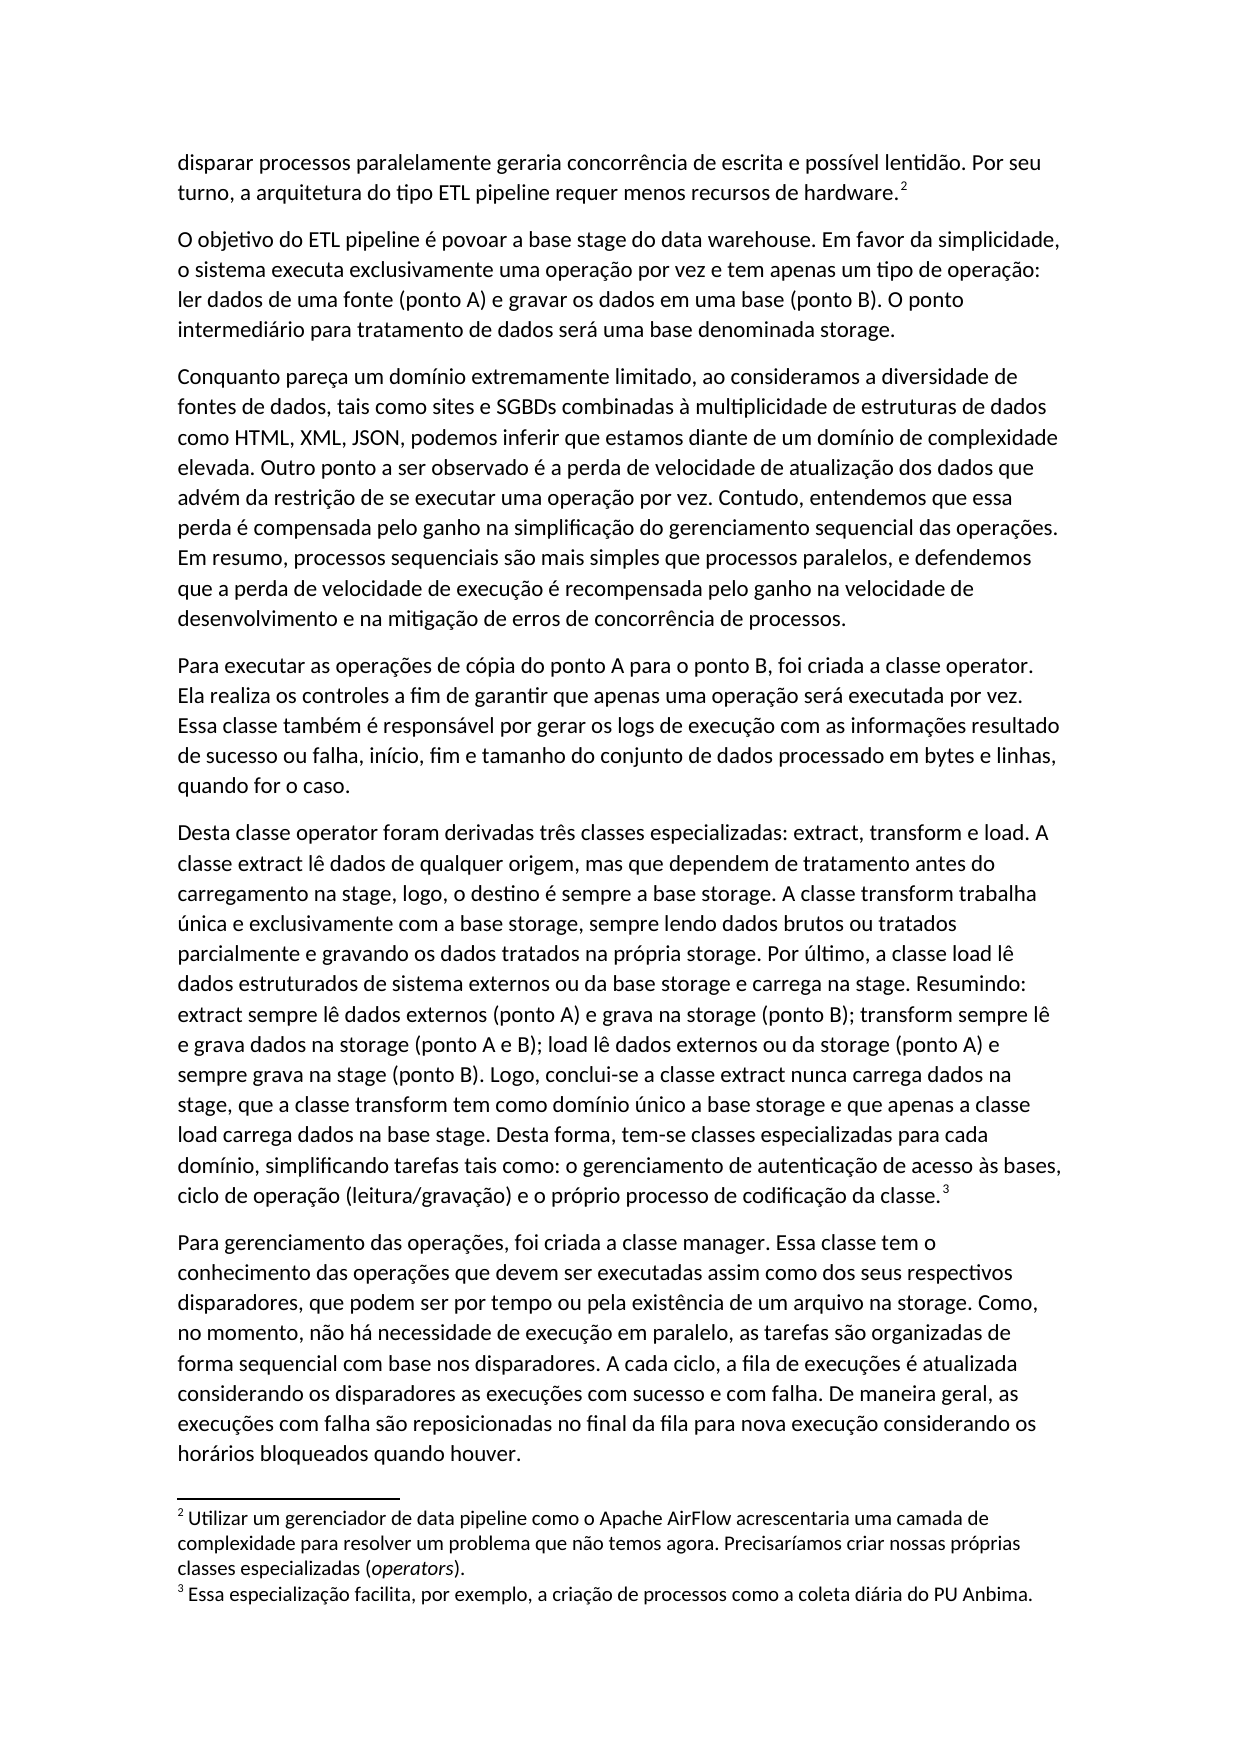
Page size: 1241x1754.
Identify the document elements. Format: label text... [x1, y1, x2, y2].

text Desta classe operator foram derivadas três classes especializadas: extract, transform e load. A classe extract lê dados de qualquer origem, mas que dependem de tratamento antes do carregamento na stage, logo, o destino é sempre a base storage. A classe transform trabalha única e exclusivamente com a base storage, sempre lendo dados brutos ou tratados parcialmente e gravando os dados tratados na própria storage. Por último, a classe load lê dados estruturados de sistema externos ou da base storage e carrega na stage. Resumindo: extract sempre lê dados externos (ponto A) e grava na storage (ponto B); transform sempre lê e grava dados na storage (ponto A e B); load lê dados externos ou da storage (ponto A) e sempre grava na stage (ponto B). Logo, conclui-se a classe extract nunca carrega dados na stage, que a classe transform tem como domínio único a base storage e que apenas a classe load carrega dados na base stage. Desta forma, tem-se classes especializadas para cada domínio, simplificando tarefas tais como: o gerenciamento de autenticação de acesso às bases, ciclo de operação (leitura/gravação) e o próprio processo de codificação da classe. [177, 818, 1063, 1209]
text Para gerenciamento das operações, foi criada a classe manager. Essa classe tem o conhecimento das operações que devem ser executadas assim como dos seus respectivos disparadores, que podem ser por tempo ou pela existência de um arquivo na storage. Como, no momento, não há necessidade de execução em paralelo, as tarefas são organizadas de forma sequencial com base nos disparadores. A cada ciclo, a fila de execuções é atualizada considerando os disparadores as execuções com sucesso e com falha. De maneira geral, as execuções com falha são reposicionadas no final da fila para nova execução considerando os horários bloqueados quando houver. [177, 1228, 1063, 1467]
text Conquanto pareça um domínio extremamente limitado, ao consideramos a diversidade de fontes de dados, tais como sites e SGBDs combinadas à multiplicidade de estruturas de dados como HTML, XML, JSON, podemos inferir que estamos diante de um domínio de complexidade elevada. Outro ponto a ser observado é a perda de velocidade de atualização dos dados que advém da restrição de se executar uma operação por vez. Contudo, entendemos que essa perda é compensada pelo ganho na simplificação do gerenciamento sequencial das operações. Em resumo, processos sequenciais são mais simples que processos paralelos, e defendemos que a perda de velocidade de execução é recompensada pelo ganho na velocidade de desenvolvimento e na mitigação de erros de concorrência de processos. [177, 362, 1063, 632]
text Para executar as operações de cópia do ponto A para o ponto B, foi criada a classe operator. Ela realiza os controles a fim de garantir que apenas uma operação será executada por vez. Essa classe também é responsável por gerar os logs de execução com as informações resultado de sucesso ou falha, início, fim e tamanho do conjunto de dados processado em bytes e linhas, quando for o caso. [177, 651, 1063, 799]
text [177, 148, 1063, 206]
text O objetivo do ETL pipeline é povoar a base stage do data warehouse. Em favor da simplicidade, o sistema executa exclusivamente uma operação por vez e tem apenas um tipo de operação: ler dados de uma fonte (ponto A) e gravar os dados em uma base (ponto B). O ponto intermediário para tratamento de dados será uma base denominada storage. [177, 225, 1063, 343]
